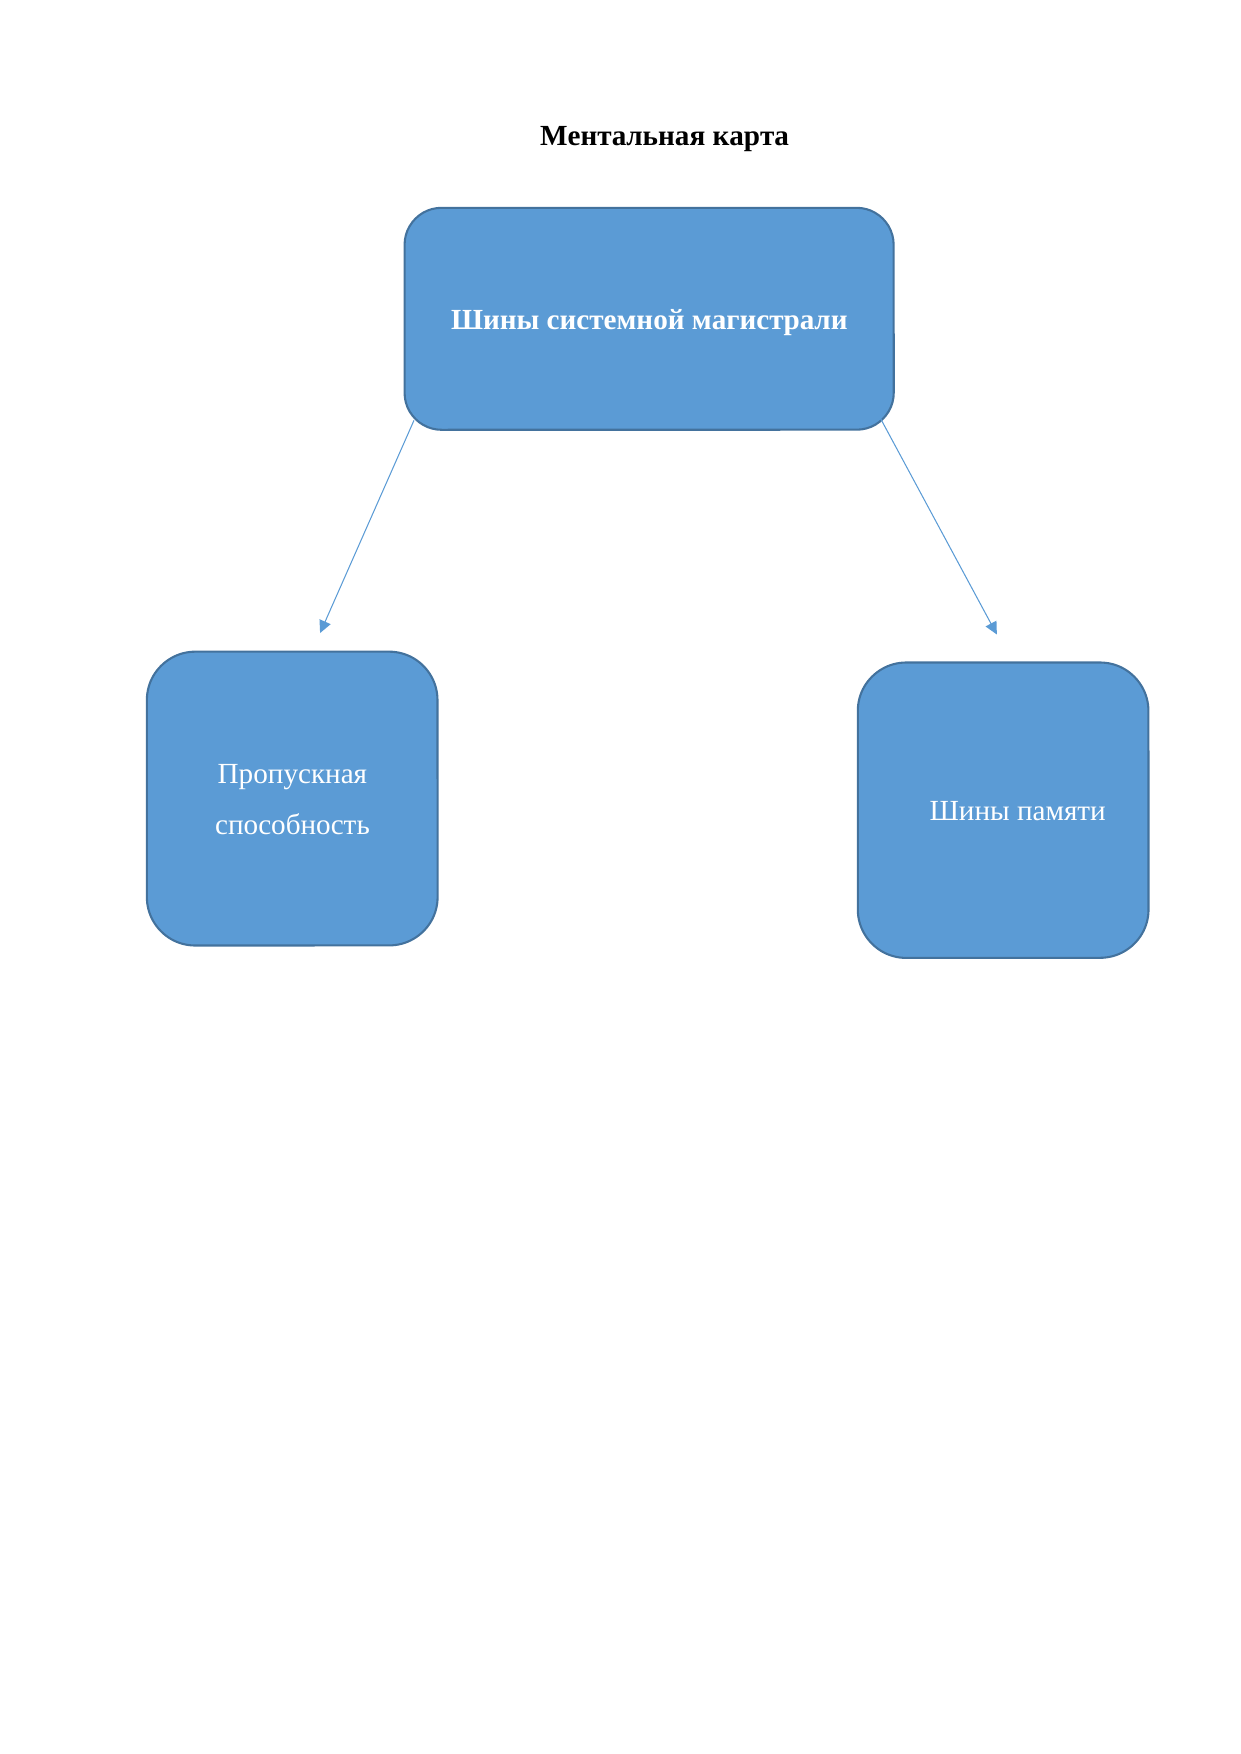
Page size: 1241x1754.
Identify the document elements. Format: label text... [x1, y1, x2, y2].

text Ментальная карта [177, 118, 1152, 152]
